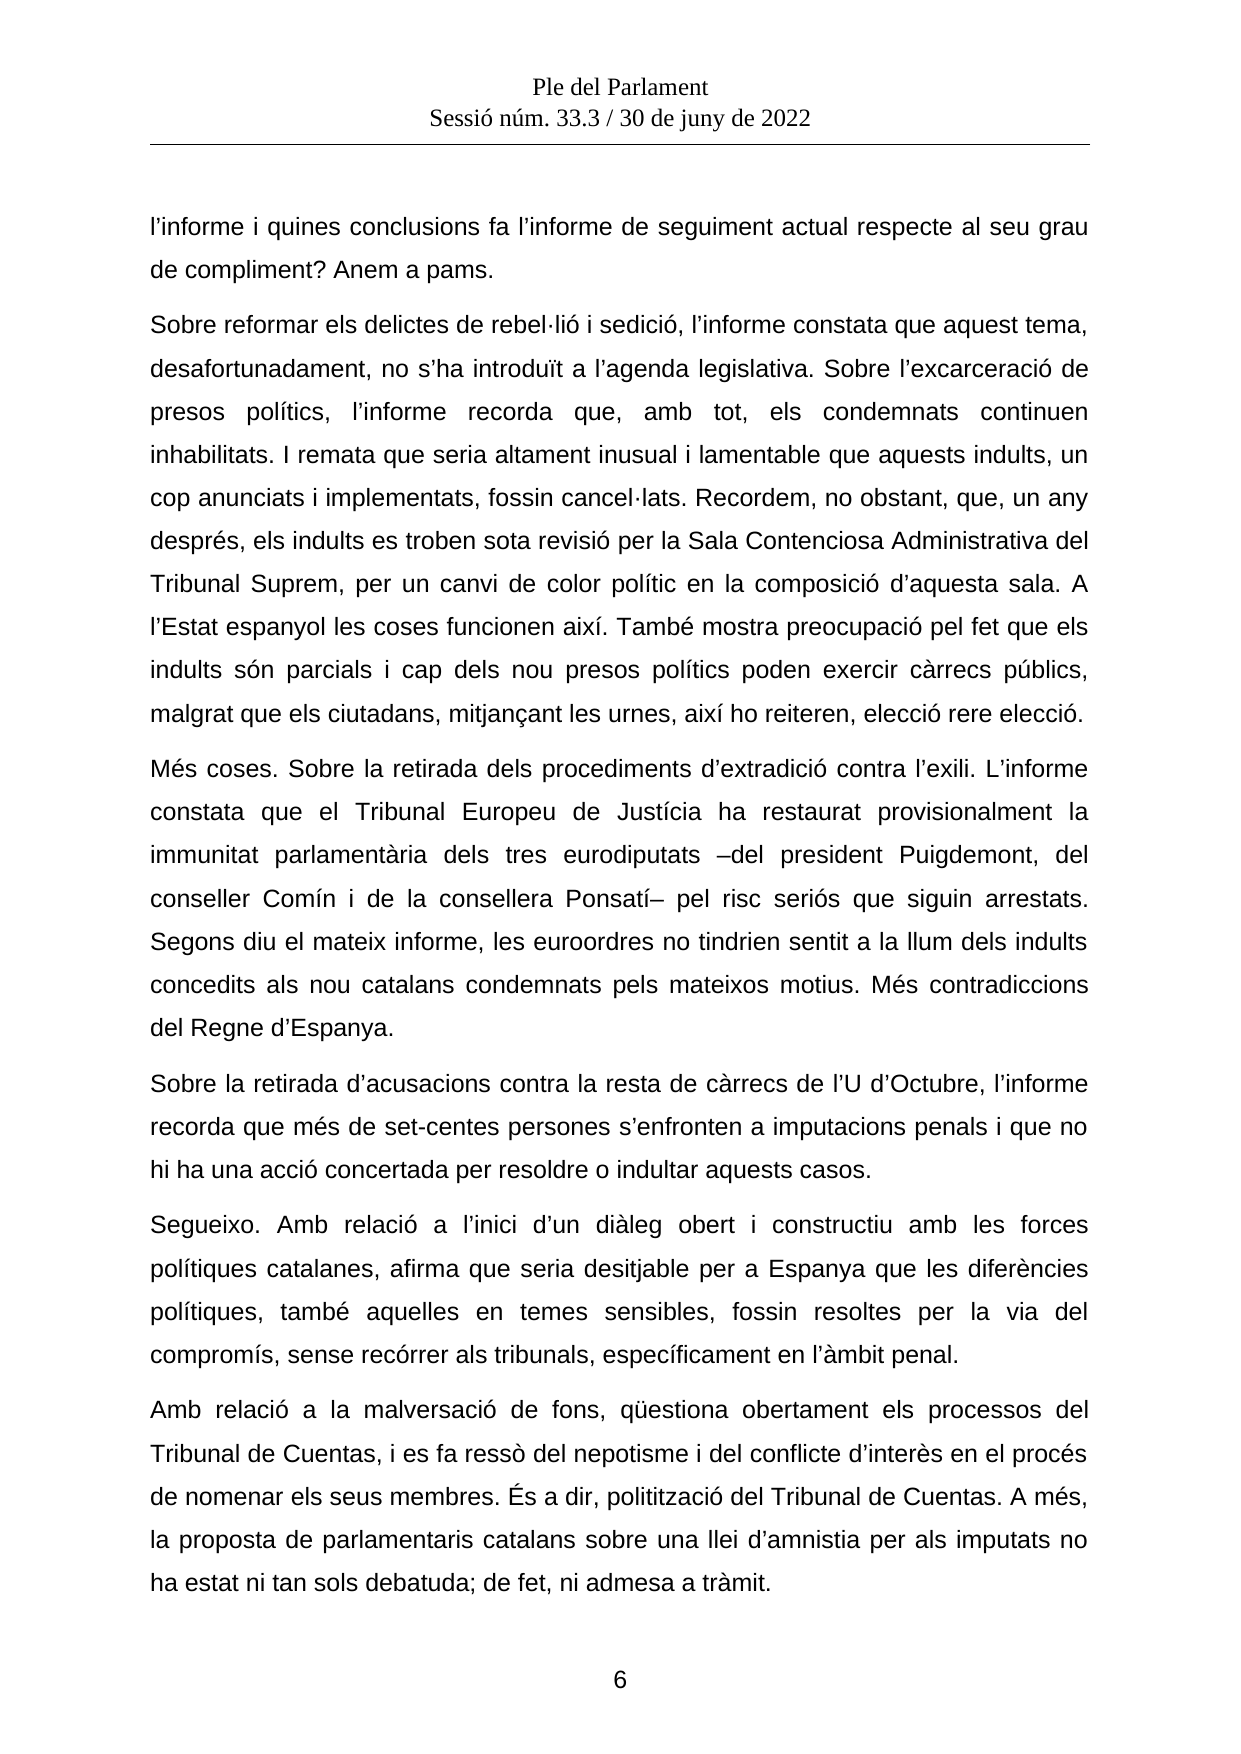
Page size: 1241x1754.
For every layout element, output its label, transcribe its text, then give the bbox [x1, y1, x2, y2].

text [150, 212, 1090, 284]
text Més coses. Sobre la retirada dels procediments d’extradició contra l’exili. L’informe constata que el Tribunal Europeu de Justícia ha restaurat provisionalment la immunitat parlamentària dels tres eurodiputats –del president Puigdemont, del conseller Comín i de la consellera Ponsatí– pel risc seriós que siguin arrestats. Segons diu el mateix informe, les euroordres no tindrien sentit a la llum dels indults concedits als nou catalans condemnats pels mateixos motius. Més contradiccions del Regne d’Espanya. [150, 754, 1090, 1042]
text Segueixo. Amb relació a l’inici d’un diàleg obert i constructiu amb les forces polítiques catalanes, afirma que seria desitjable per a Espanya que les diferències polítiques, també aquelles en temes sensibles, fossin resoltes per la via del compromís, sense recórrer als tribunals, específicament en l’àmbit penal. [150, 1211, 1090, 1369]
text Sobre la retirada d’acusacions contra la resta de càrrecs de l’U d’Octubre, l’informe recorda que més de set-centes persones s’enfronten a imputacions penals i que no hi ha una acció concertada per resoldre o indultar aquests casos. [150, 1069, 1090, 1184]
text Sobre reformar els delictes de rebel·lió i sedició, l’informe constata que aquest tema, desafortunadament, no s’ha introduït a l’agenda legislativa. Sobre l’excarceració de presos polítics, l’informe recorda que, amb tot, els condemnats continuen inhabilitats. I remata que seria altament inusual i lamentable que aquests indults, un cop anunciats i implementats, fossin cancel·lats. Recordem, no obstant, que, un any després, els indults es troben sota revisió per la Sala Contenciosa Administrativa del Tribunal Suprem, per un canvi de color polític en la composició d’aquesta sala. A l’Estat espanyol les coses funcionen així. També mostra preocupació pel fet que els indults són parcials i cap dels nou presos polítics poden exercir càrrecs públics, malgrat que els ciutadans, mitjançant les urnes, així ho reiteren, elecció rere elecció. [150, 311, 1090, 727]
text Amb relació a la malversació de fons, qüestiona obertament els processos del Tribunal de Cuentas, i es fa ressò del nepotisme i del conflicte d’interès en el procés de nomenar els seus membres. És a dir, politització del Tribunal de Cuentas. A més, la proposta de parlamentaris catalans sobre una llei d’amnistia per als imputats no ha estat ni tan sols debatuda; de fet, ni admesa a tràmit. [150, 1396, 1090, 1597]
